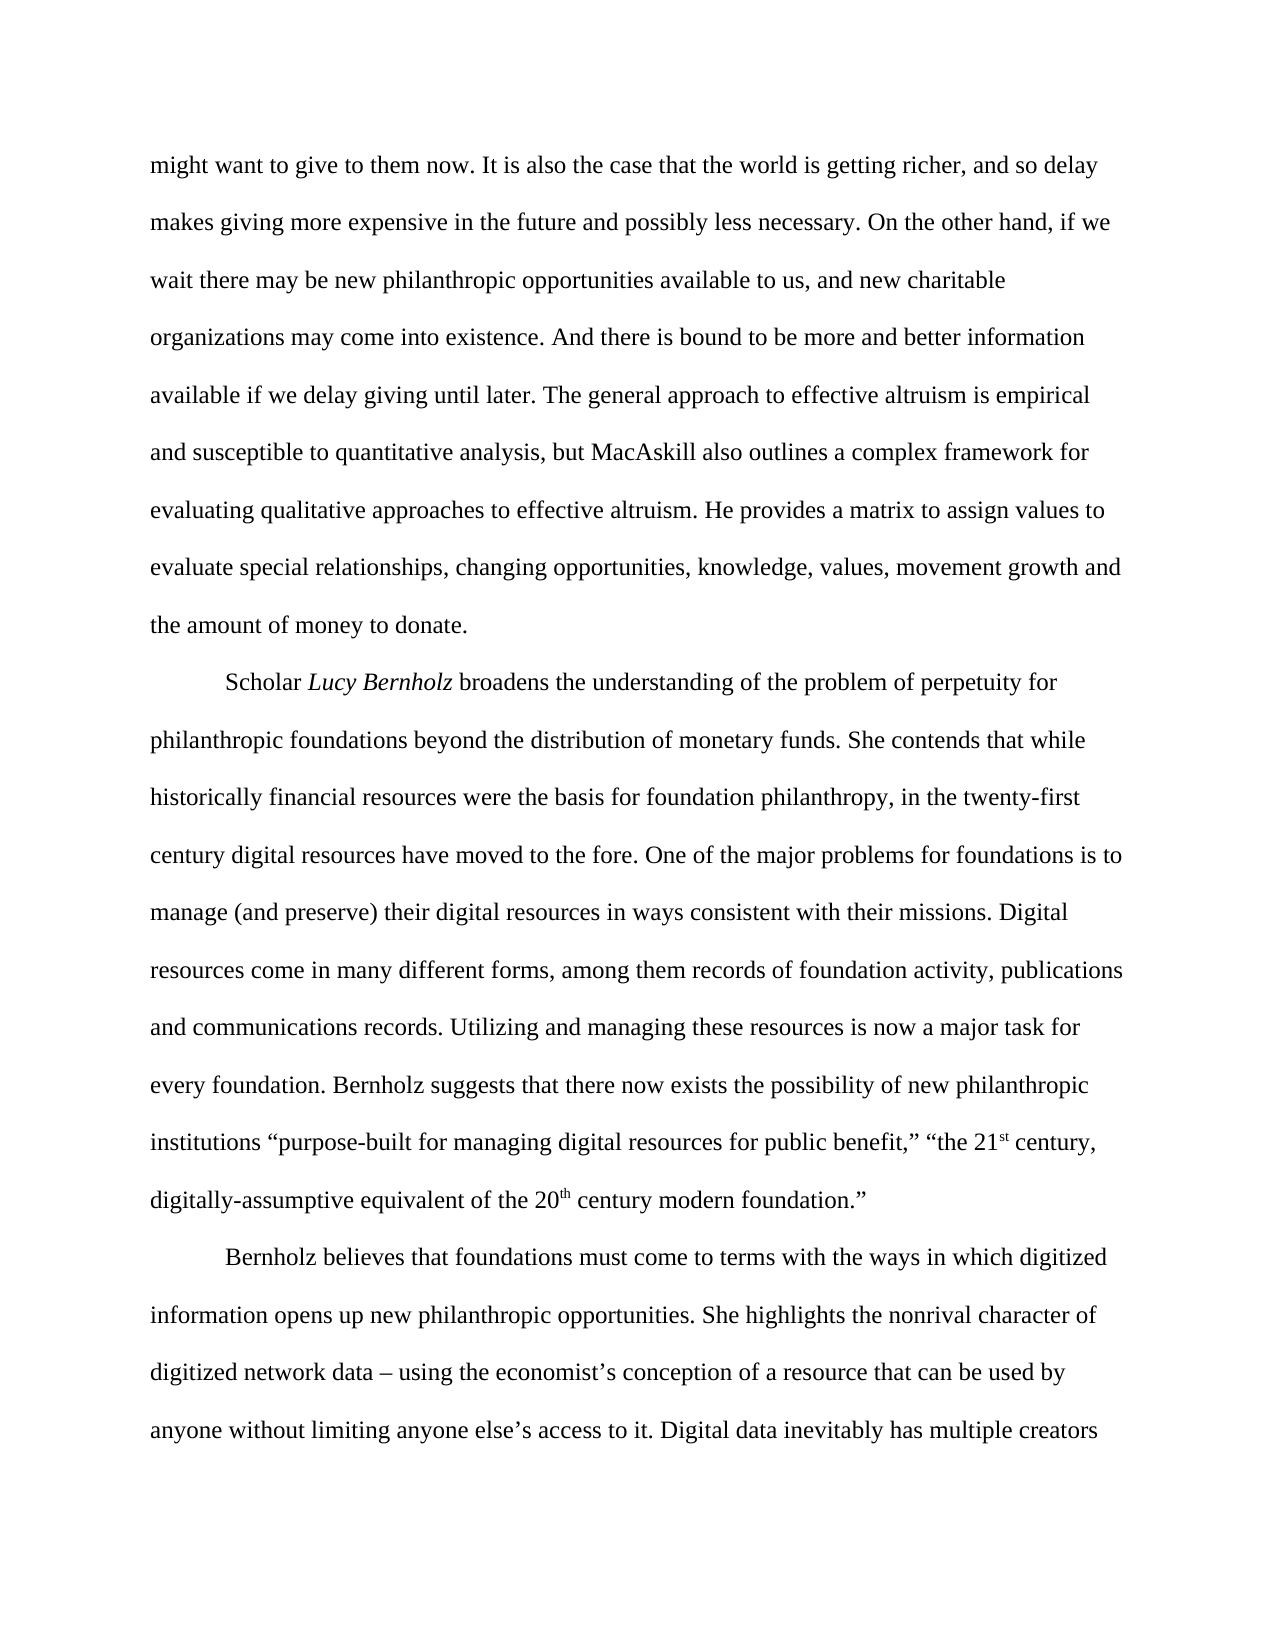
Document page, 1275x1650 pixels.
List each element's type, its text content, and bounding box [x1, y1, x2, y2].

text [150, 1242, 1125, 1444]
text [150, 150, 1125, 639]
text Scholar Lucy Bernholz broadens the understanding of the problem of perpetuity for philanthropic foundations beyond the distribution of monetary funds. She contends that while historically financial resources were the basis for foundation philanthropy, in the twenty-first century digital resources have moved to the fore. One of the major problems for foundations is to manage (and preserve) their digital resources in ways consistent with their missions. Digital resources come in many different forms, among them records of foundation activity, publications and communications records. Utilizing and managing these resources is now a major task for every foundation. Bernholz suggests that there now exists the possibility of new philanthropic institutions “purpose-built for managing digital resources for public benefit,” “the 21st century, digitally-assumptive equivalent of the 20th century modern foundation.” [150, 667, 1125, 1214]
